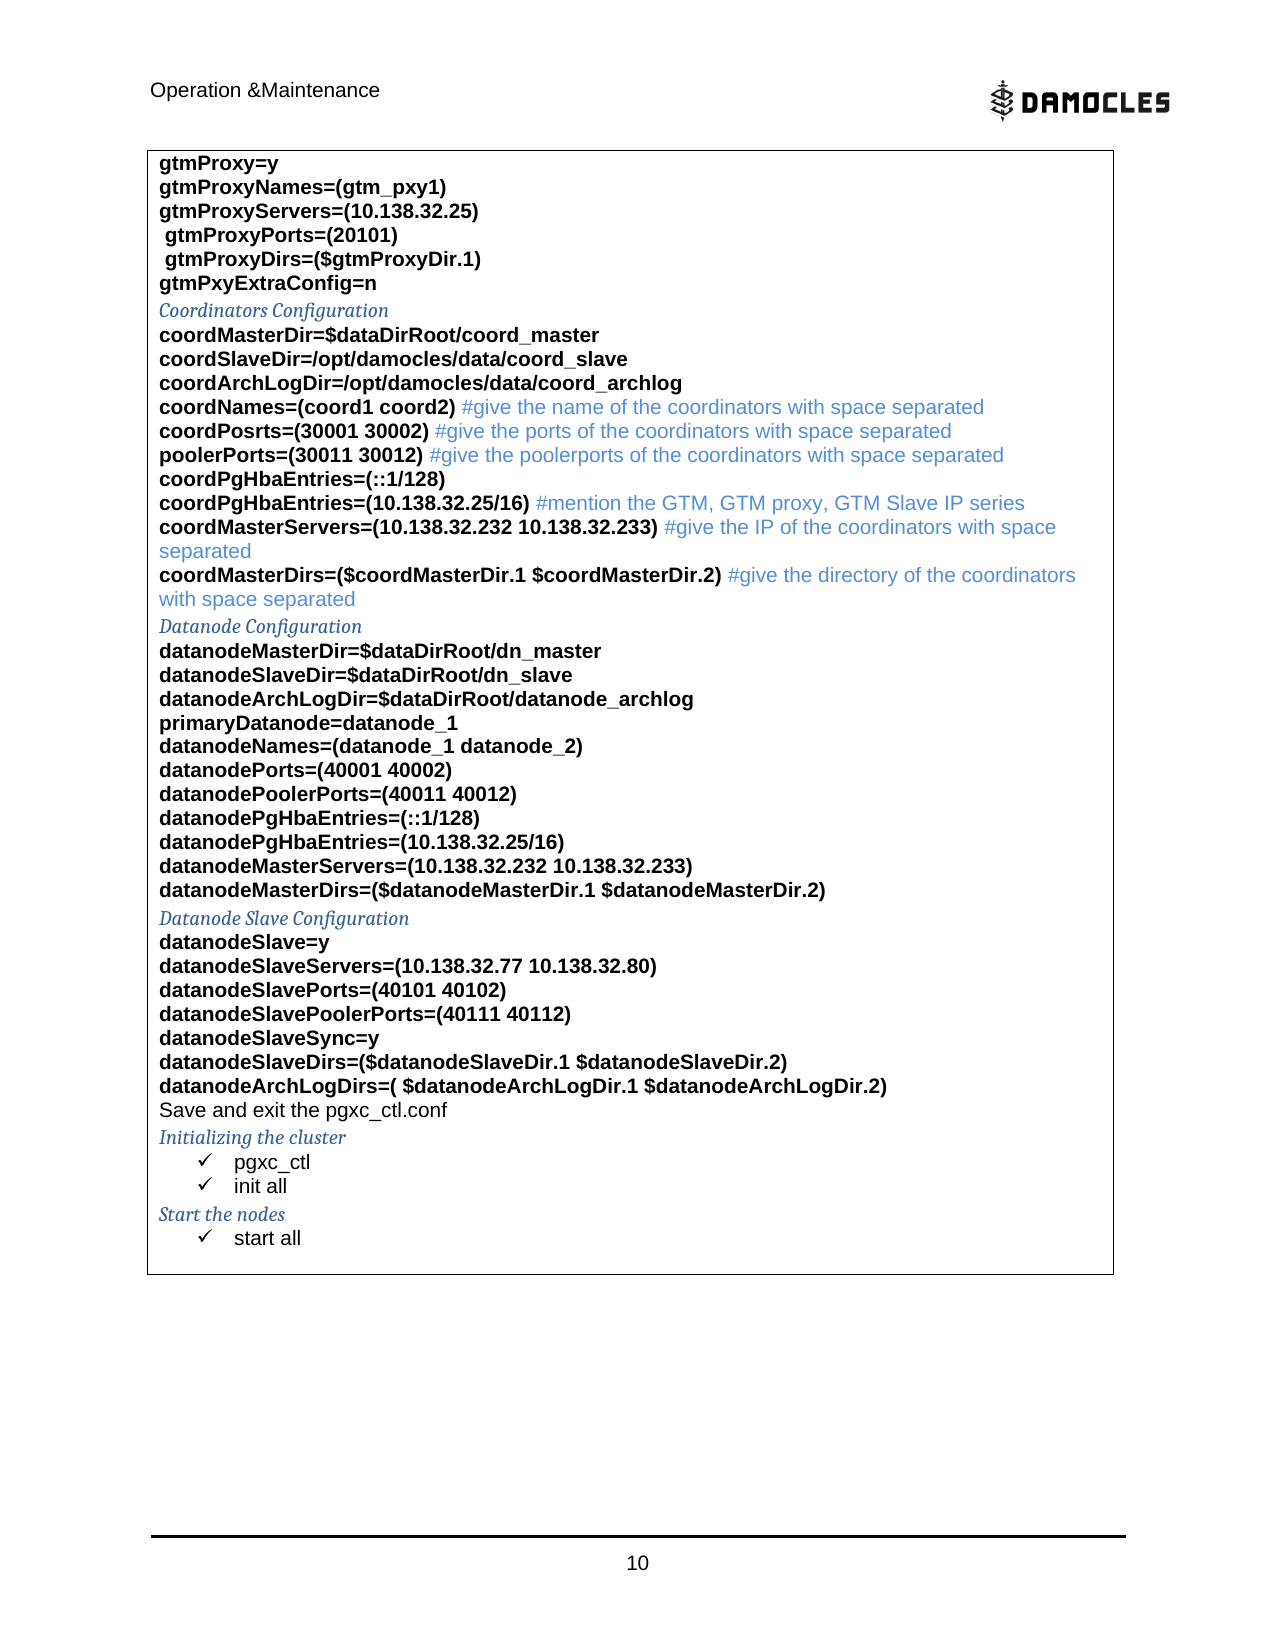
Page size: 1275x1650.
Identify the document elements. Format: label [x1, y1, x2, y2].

table_header [148, 151, 1113, 1274]
picture [990, 80, 1170, 122]
